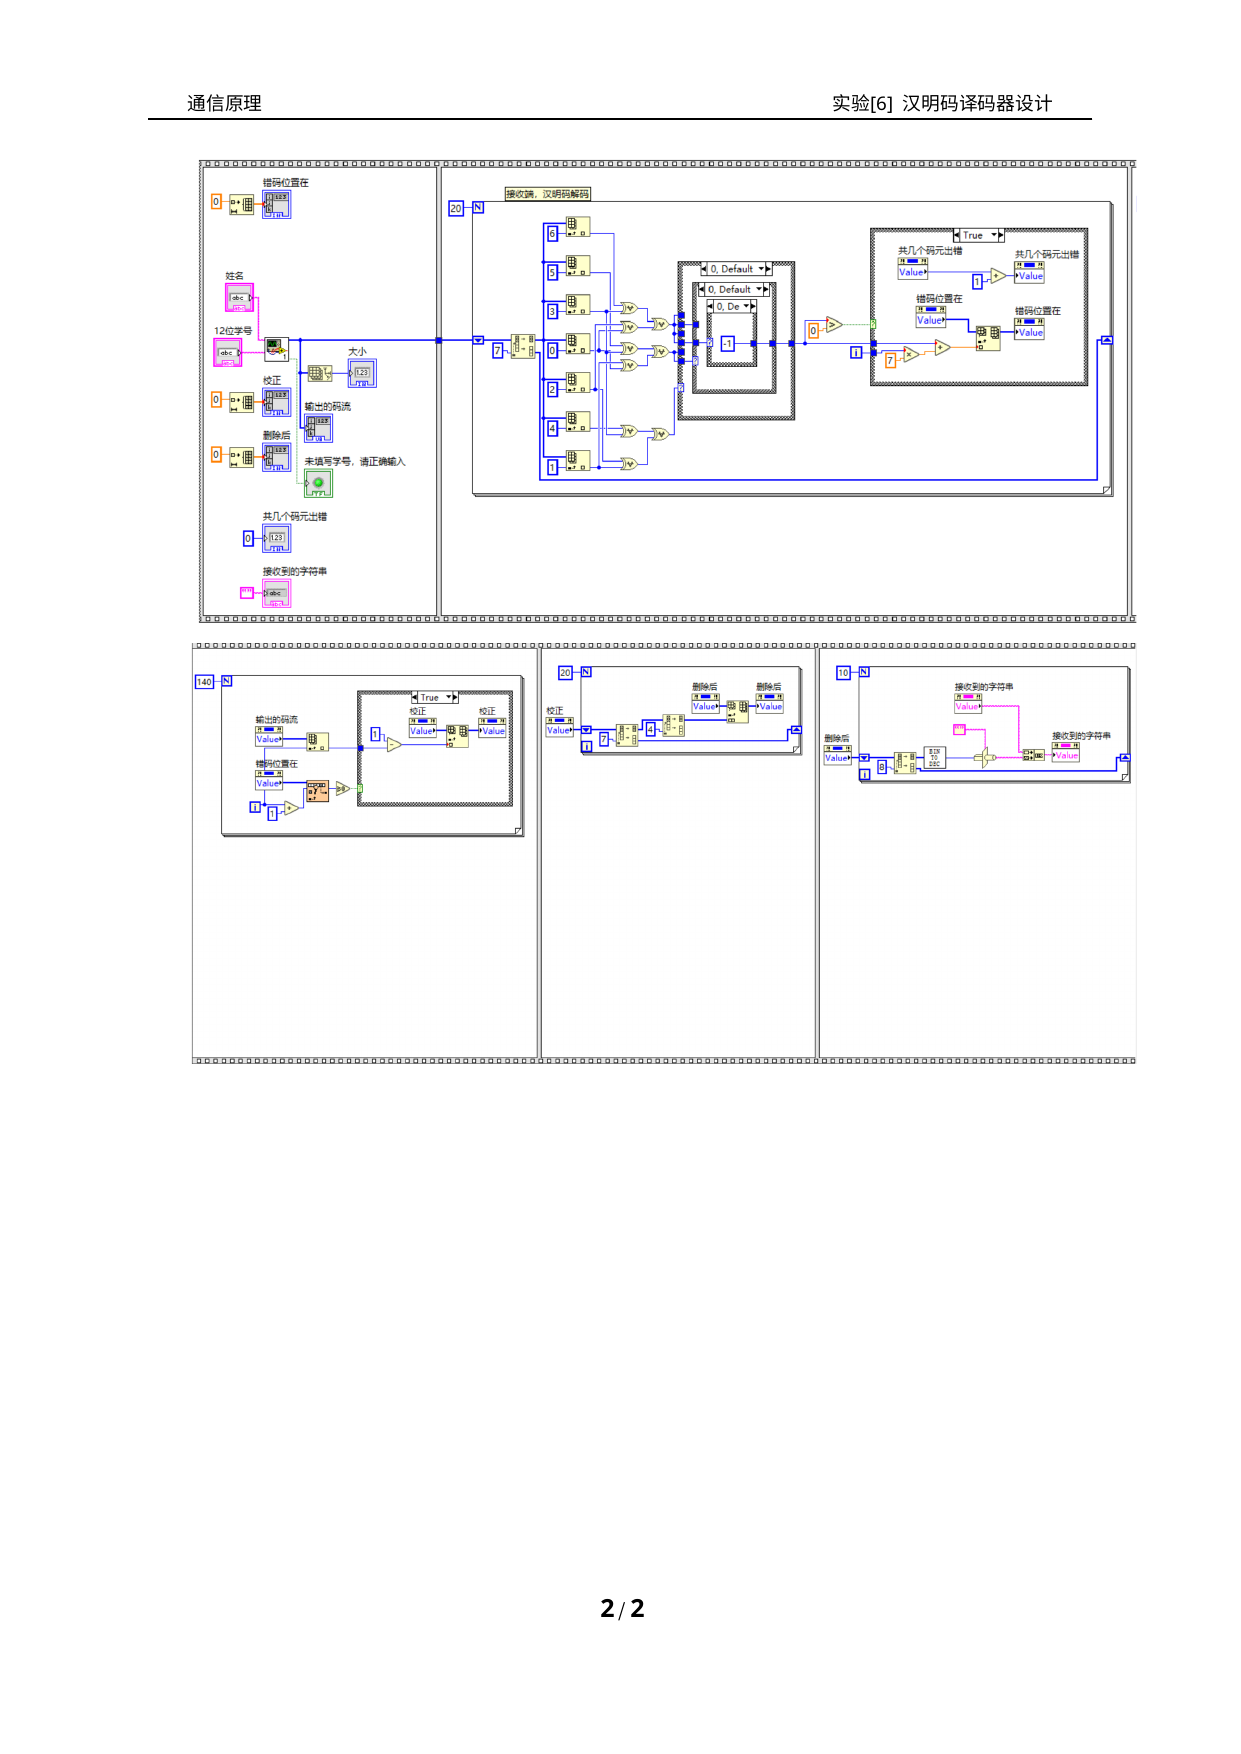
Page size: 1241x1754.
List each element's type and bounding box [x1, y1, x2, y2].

picture [191, 155, 1137, 628]
picture [191, 643, 1137, 1064]
